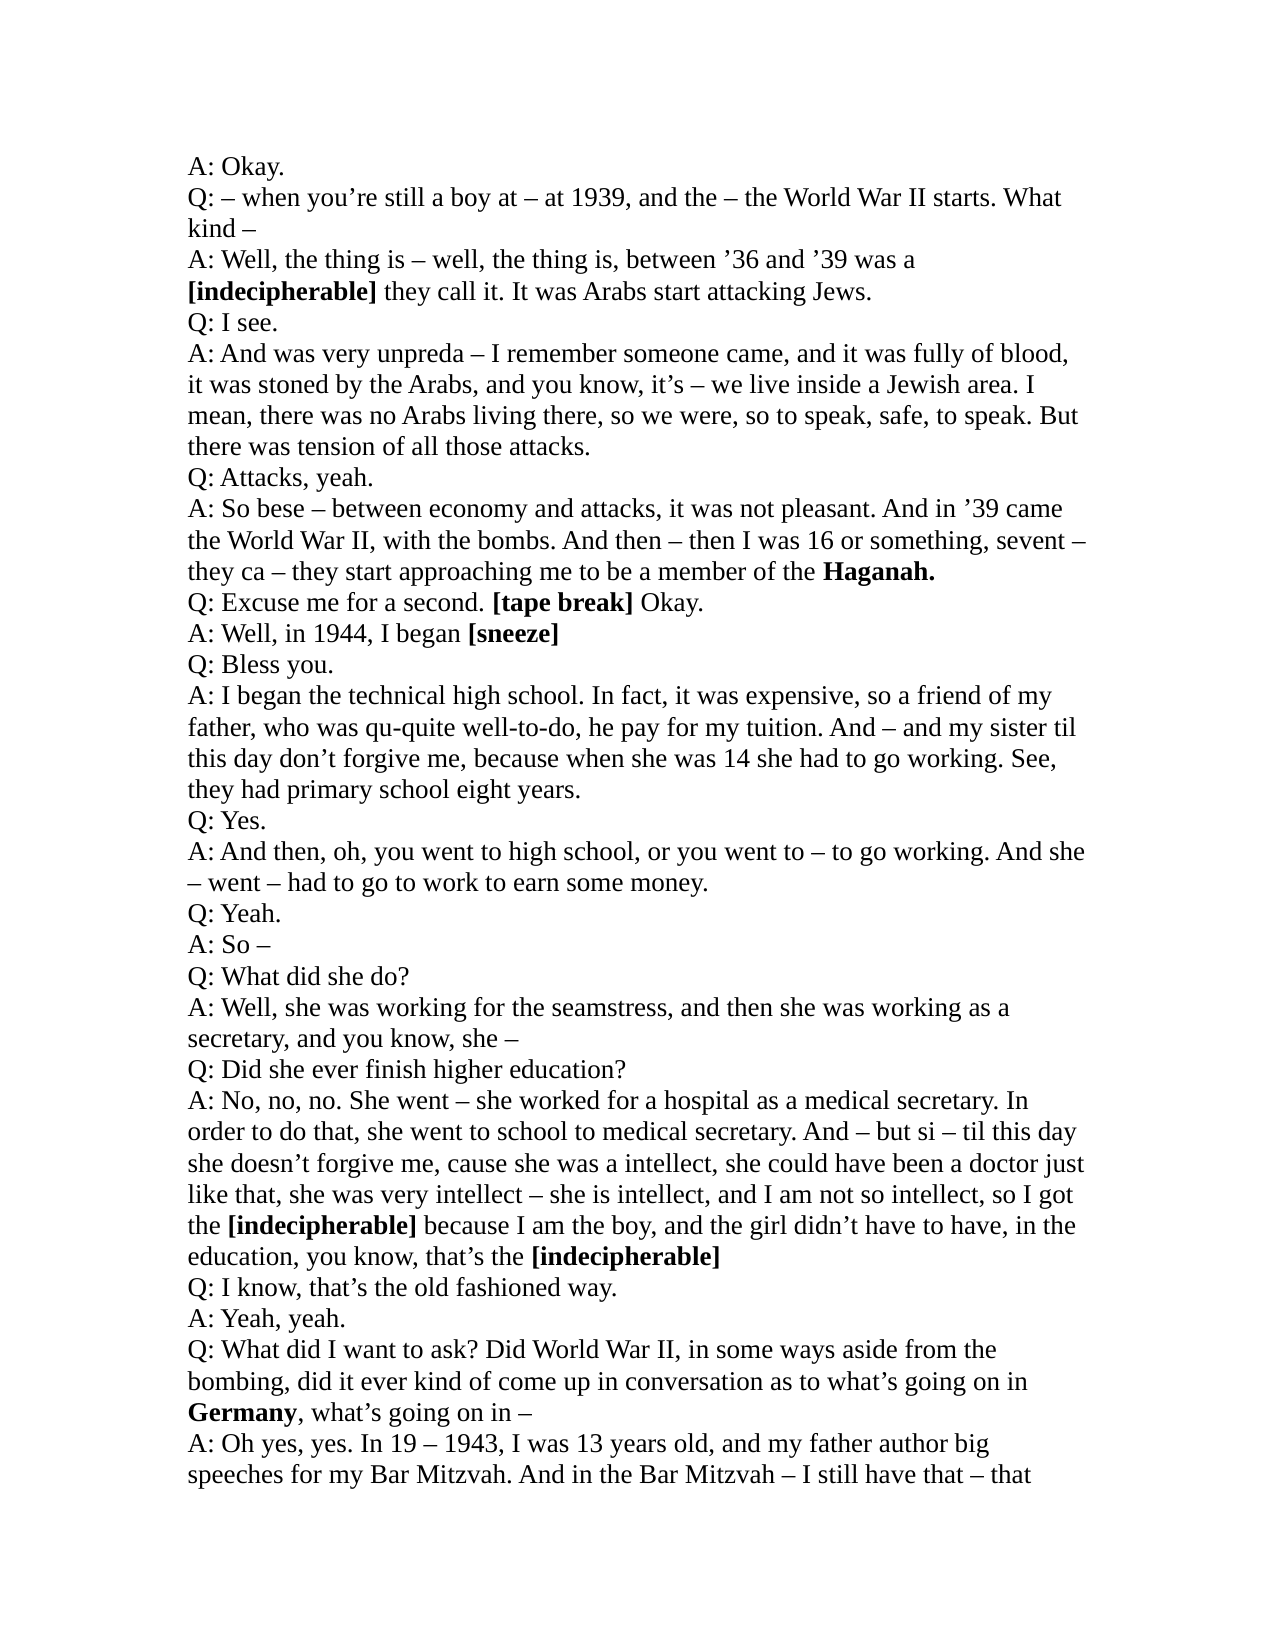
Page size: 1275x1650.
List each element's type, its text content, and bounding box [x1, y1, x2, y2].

text Q: Yeah. [187, 929, 1087, 960]
text A: So bese – between economy and attacks, it was not pleasant. And in ’39 came the World War II, with the bombs. And then – then I was 16 or something, sevent – they ca – they start approaching me to be a member of the Haganah. [187, 524, 1087, 617]
text A: Well, the thing is – well, the thing is, between ’36 and ’39 was a [indecipherable] they call it. It was Arabs start attacking Jews. [187, 274, 1087, 337]
text A: Well, she was working for the seamstress, and then she was working as a secretary, and you know, she – [187, 1022, 1087, 1084]
text Q: What did I want to ask? Did World War II, in some ways aside from the bombing, did it ever kind of come up in conversation as to what’s going on in Germany, what’s going on in – [187, 1365, 1087, 1458]
text A: I began the technical high school. In fact, it was expensive, so a friend of my father, who was qu-quite well-to-do, he pay for my tuition. And – and my sister til this day don’t forgive me, because when she was 14 she had to go working. See, they had primary school eight years. [187, 711, 1087, 835]
text A: And then, oh, you went to high school, or you went to – to go working. And she – went – had to go to work to earn some money. [187, 866, 1087, 929]
text Q: I see. [187, 337, 1087, 368]
text A: Yeah, yeah. [187, 1333, 1087, 1365]
text Q: Yes. [187, 835, 1087, 866]
text Q: – when you’re still a boy at – at 1939, and the – the World War II starts. What kind – [187, 212, 1087, 274]
text Q: Did she ever finish higher education? [187, 1084, 1087, 1116]
text A: And was very unpreda – I remember someone came, and it was fully of blood, it was stoned by the Arabs, and you know, it’s – we live inside a Jewish area. I mean, there was no Arabs living there, so we were, so to speak, safe, to speak. But there was tension of all those attacks. [187, 368, 1087, 493]
text Q: I know, that’s the old fashioned way. [187, 1302, 1087, 1333]
text Q: Yeah. But I would like to start before – [187, 150, 1087, 181]
text Q: Bless you. [187, 679, 1087, 711]
text Q: Excuse me for a second. [tape break] Okay. [187, 617, 1087, 648]
text A: Okay. [187, 181, 1087, 212]
text Q: What did she do? [187, 991, 1087, 1022]
text A: So – [187, 960, 1087, 991]
text A: Well, in 1944, I began [sneeze] [187, 648, 1087, 679]
text Q: Attacks, yeah. [187, 493, 1087, 524]
text A: No, no, no. She went – she worked for a hospital as a medical secretary. In order to do that, she went to school to medical secretary. And – but si – til this day she doesn’t forgive me, cause she was a intellect, she could have been a doctor just like that, she was very intellect – she is intellect, and I am not so intellect, so I got the [indecipherable] because I am the boy, and the girl didn’t have to have, in the education, you know, that’s the [indecipherable] [187, 1116, 1087, 1302]
